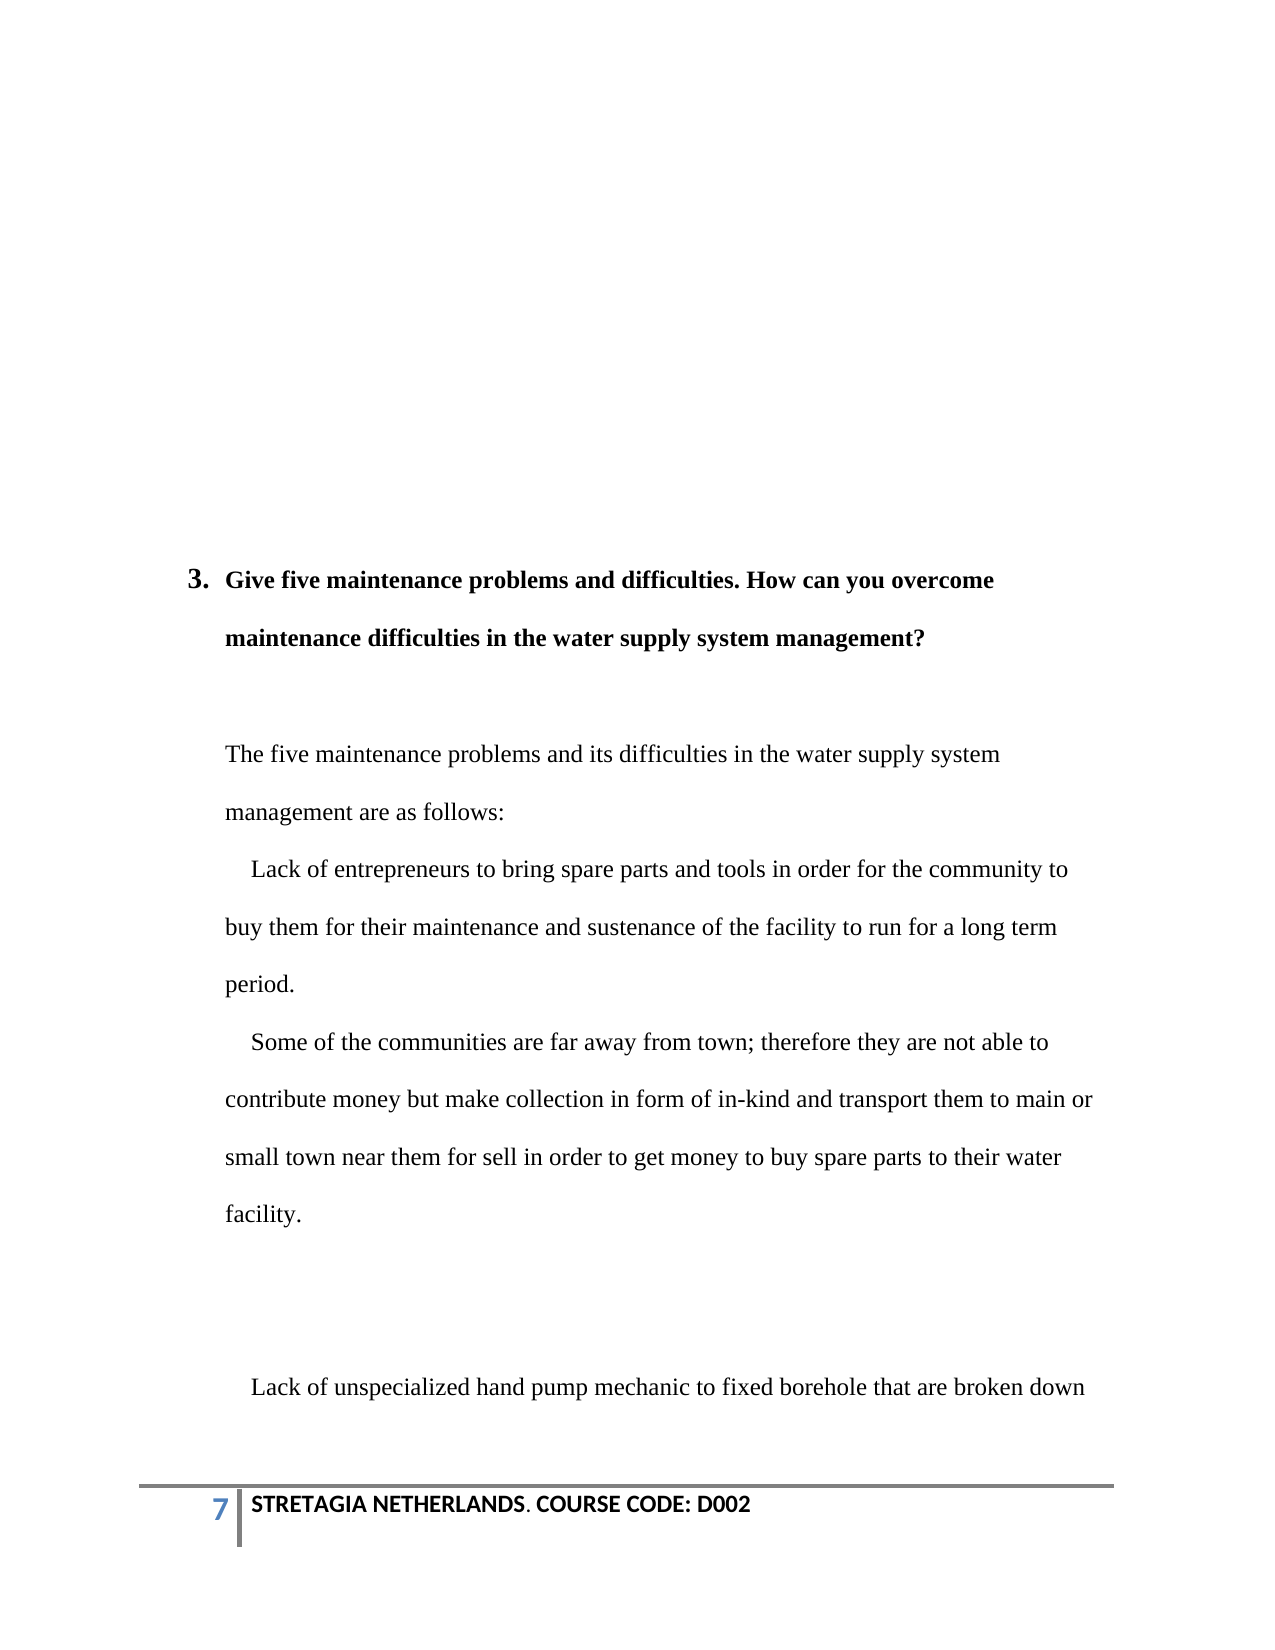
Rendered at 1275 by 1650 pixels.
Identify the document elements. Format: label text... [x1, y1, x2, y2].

list The five maintenance problems and its difficulties in the water supply system management are as follows: [225, 739, 1094, 825]
list  Some of the communities are far away from town; therefore they are not able to contribute money but make collection in form of in-kind and transport them to main or small town near them for sell in order to get money to buy spare parts to their water facility. [225, 1027, 1094, 1228]
list  Lack of unspecialized hand pump mechanic to fixed borehole that are broken down [225, 1372, 1094, 1400]
list  Lack of entrepreneurs to bring spare parts and tools in order for the community to buy them for their maintenance and sustenance of the facility to run for a long term period. [225, 854, 1094, 998]
list Give five maintenance problems and difficulties. How can you overcome maintenance difficulties in the water supply system management? [187, 561, 1094, 652]
